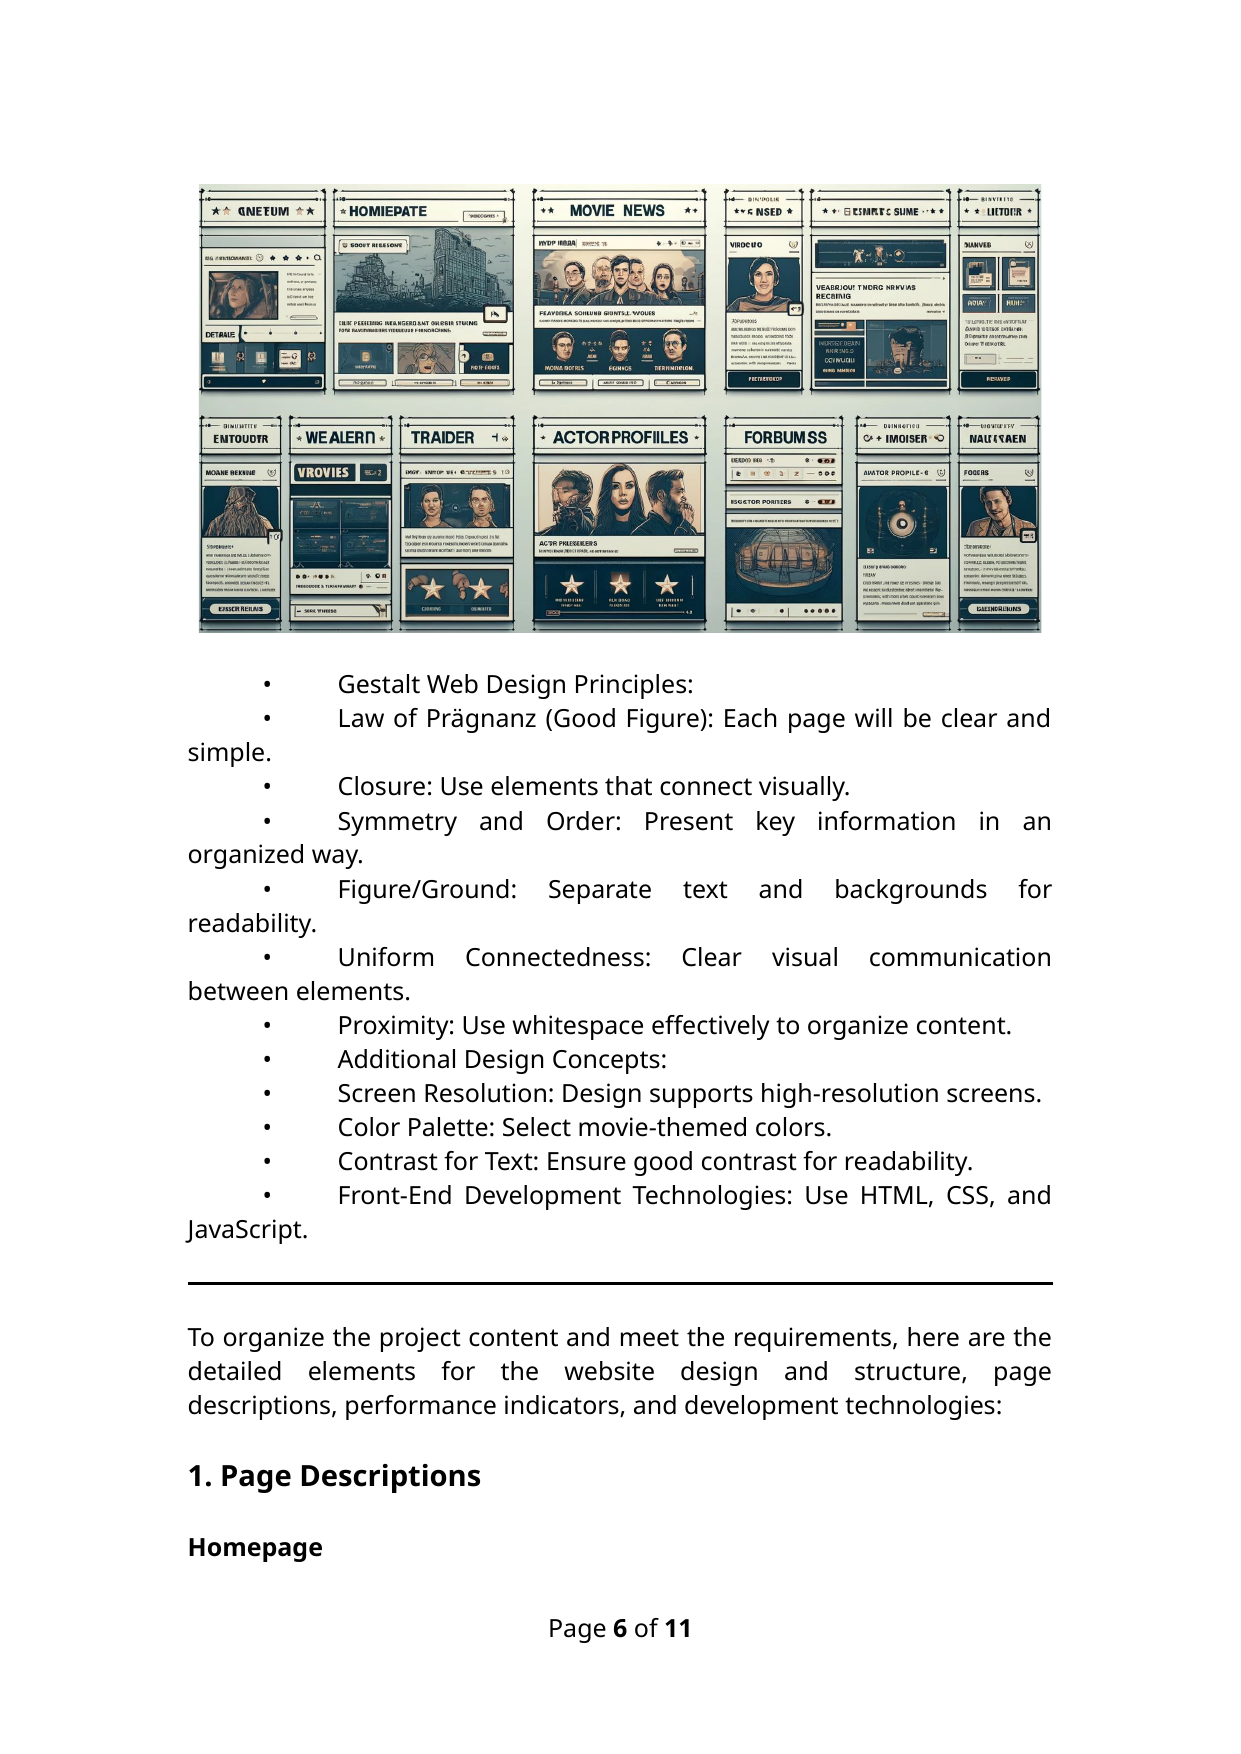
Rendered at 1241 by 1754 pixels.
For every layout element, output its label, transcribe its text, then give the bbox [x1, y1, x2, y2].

text • Additional Design Concepts: [187, 1042, 1053, 1076]
text • Color Palette: Select movie-themed colors. [187, 1110, 1053, 1144]
picture [198, 184, 1042, 633]
text • Contrast for Text: Ensure good contrast for readability. [187, 1144, 1053, 1178]
text • Law of Prägnanz (Good Figure): Each page will be clear and simple. [187, 701, 1053, 769]
text • Gestalt Web Design Principles: [187, 667, 1053, 701]
text • Symmetry and Order: Present key information in an organized way. [187, 803, 1053, 871]
text • Figure/Ground: Separate text and backgrounds for readability. [187, 871, 1053, 939]
text • Closure: Use elements that connect visually. [187, 769, 1053, 803]
text 1. Page Descriptions [187, 1456, 1053, 1495]
text To organize the project content and meet the requirements, here are the detailed elements for the website design and structure, page descriptions, performance indicators, and development technologies: [187, 1319, 1053, 1421]
text • Uniform Connectedness: Clear visual communication between elements. [187, 939, 1053, 1007]
text • Front-End Development Technologies: Use HTML, CSS, and JavaScript. [187, 1178, 1053, 1246]
text • Proximity: Use whitespace effectively to organize content. [187, 1007, 1053, 1042]
text • Screen Resolution: Design supports high-resolution screens. [187, 1076, 1053, 1110]
text Homepage [187, 1529, 1053, 1563]
